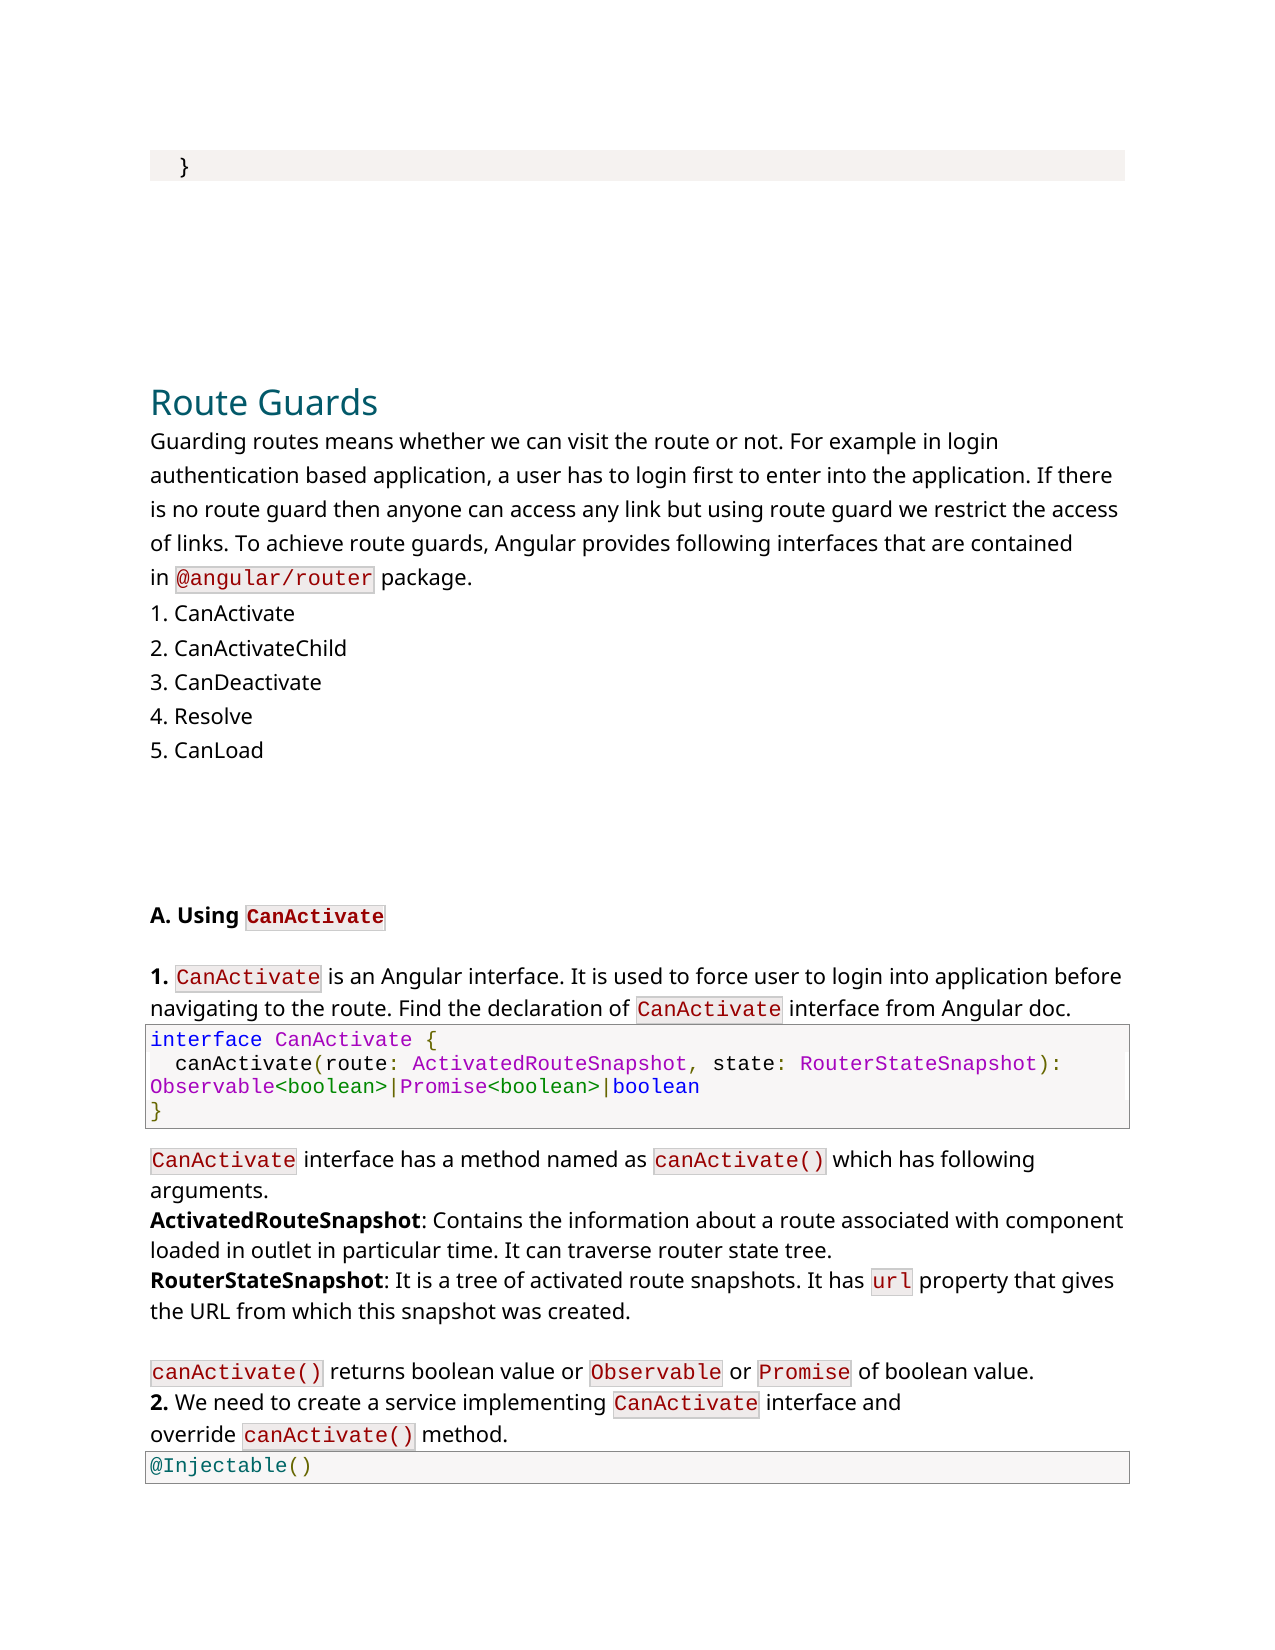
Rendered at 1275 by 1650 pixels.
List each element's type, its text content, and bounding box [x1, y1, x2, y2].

text interface CanActivate { [146, 1025, 1129, 1052]
text } [146, 1095, 1129, 1128]
text @Injectable() [146, 1452, 1129, 1483]
text A. Using CanActivate 1. CanActivate is an Angular interface. It is used to force user to login into application before navigating to the route. Find the declaration of CanActivate interface from Angular doc. [150, 900, 1125, 1024]
text canActivate(route: ActivatedRouteSnapshot, state: RouterStateSnapshot): Observable<boolean>|Promise<boolean>|boolean [150, 1052, 1125, 1095]
text CanActivate interface has a method named as canActivate() which has following arguments. ActivatedRouteSnapshot: Contains the information about a route associated with component loaded in outlet in particular time. It can traverse router state tree. RouterStateSnapshot: It is a tree of activated route snapshots. It has url property that gives the URL from which this snapshot was created. canActivate() returns boolean value or Observable or Promise of boolean value. 2. We need to create a service implementing CanActivate interface and override canActivate() method. [150, 1144, 1125, 1451]
text } [150, 150, 1125, 181]
subtitle Route Guards [150, 363, 1125, 426]
text Guarding routes means whether we can visit the route or not. For example in login authentication based application, a user has to login first to enter into the application. If there is no route guard then anyone can access any link but using route guard we restrict the access of links. To achieve route guards, Angular provides following interfaces that are contained in @angular/router package. 1. CanActivate 2. CanActivateChild 3. CanDeactivate 4. Resolve 5. CanLoad [150, 426, 1125, 765]
